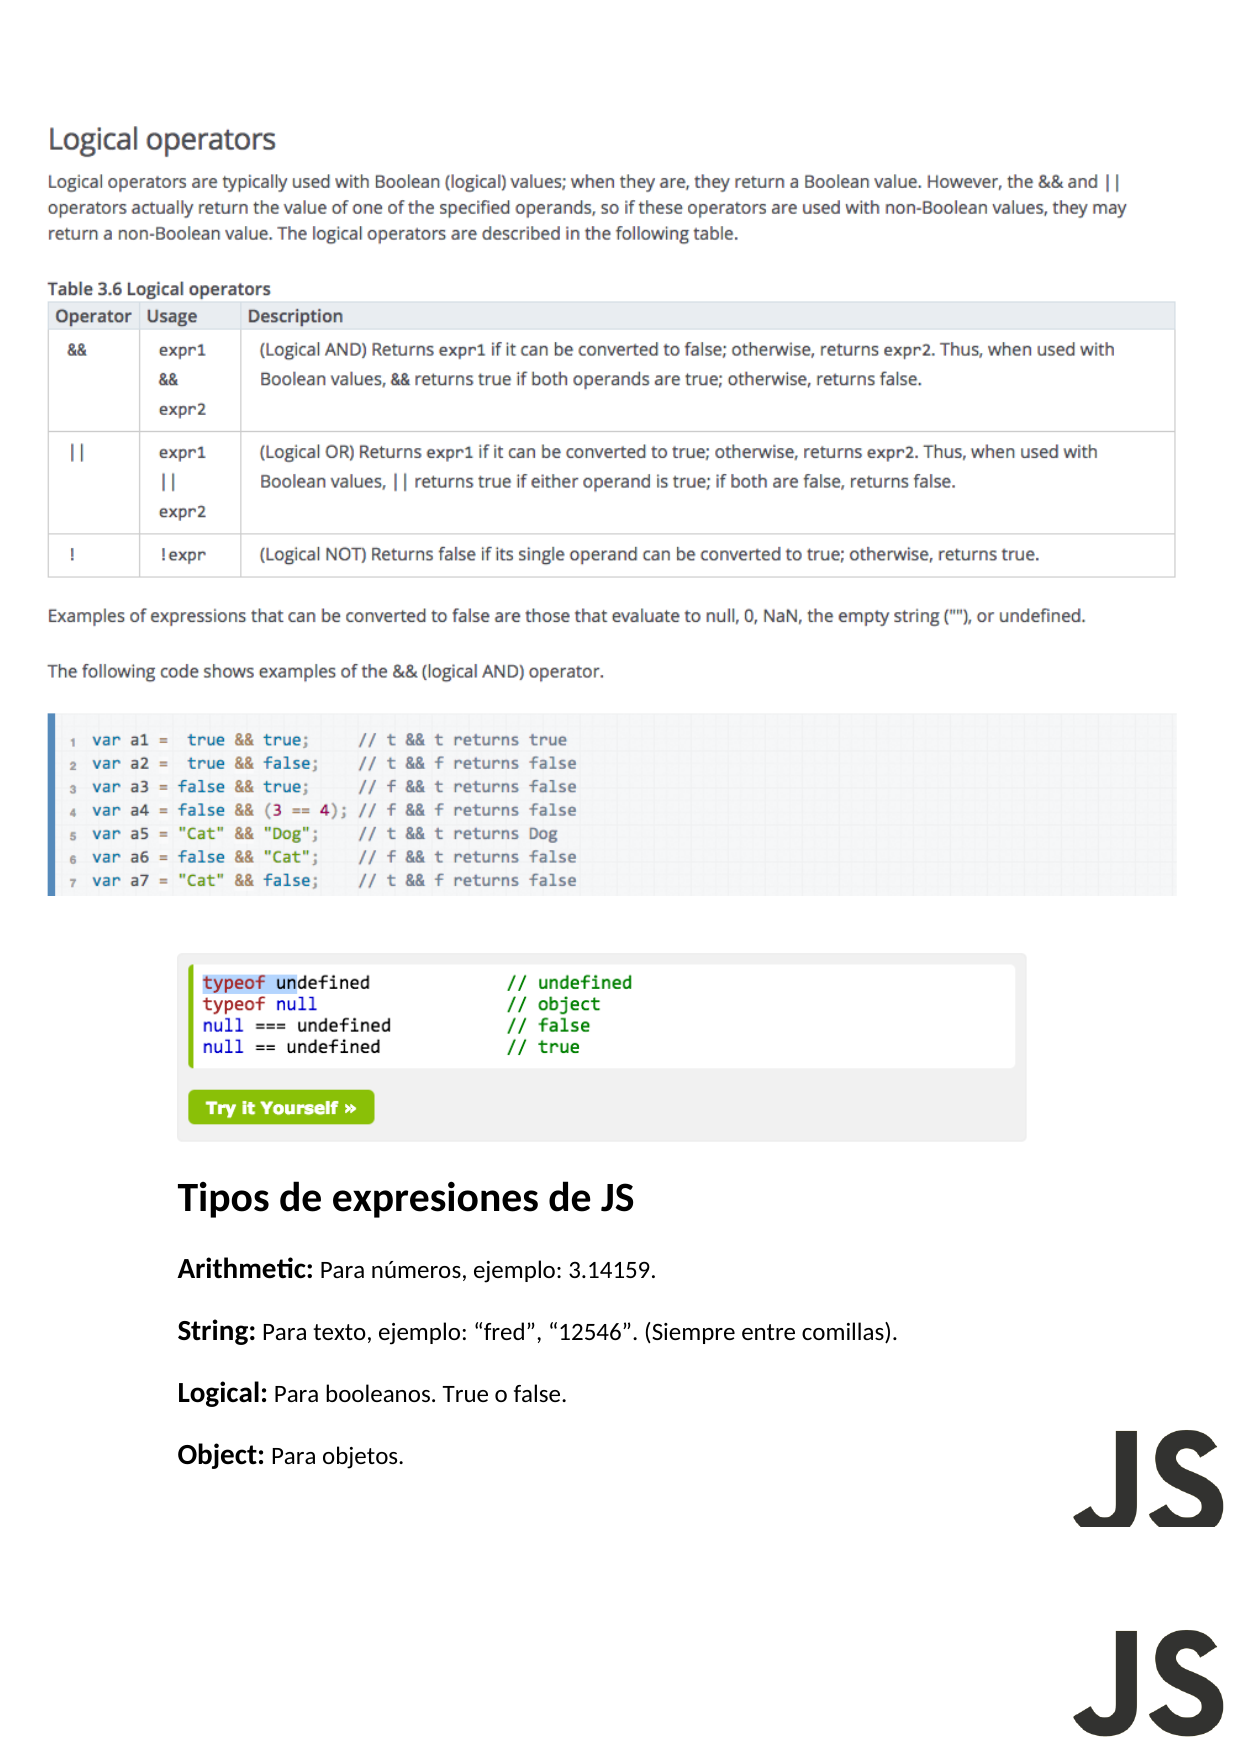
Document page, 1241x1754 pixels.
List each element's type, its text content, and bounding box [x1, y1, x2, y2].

text Arithmetic: Para números, ejemplo: 3.14159. [177, 1251, 1063, 1286]
picture [1013, 1327, 1239, 1752]
text String: Para texto, ejemplo: “fred”, “12546”. (Siempre entre comillas). [177, 1312, 1063, 1348]
picture [33, 114, 1209, 896]
text Logical: Para booleanos. True o false. [177, 1374, 1013, 1410]
text Tipos de expresiones de JS [177, 1171, 1063, 1222]
picture [167, 940, 1053, 1161]
text Object: Para objetos. [177, 1436, 1013, 1472]
